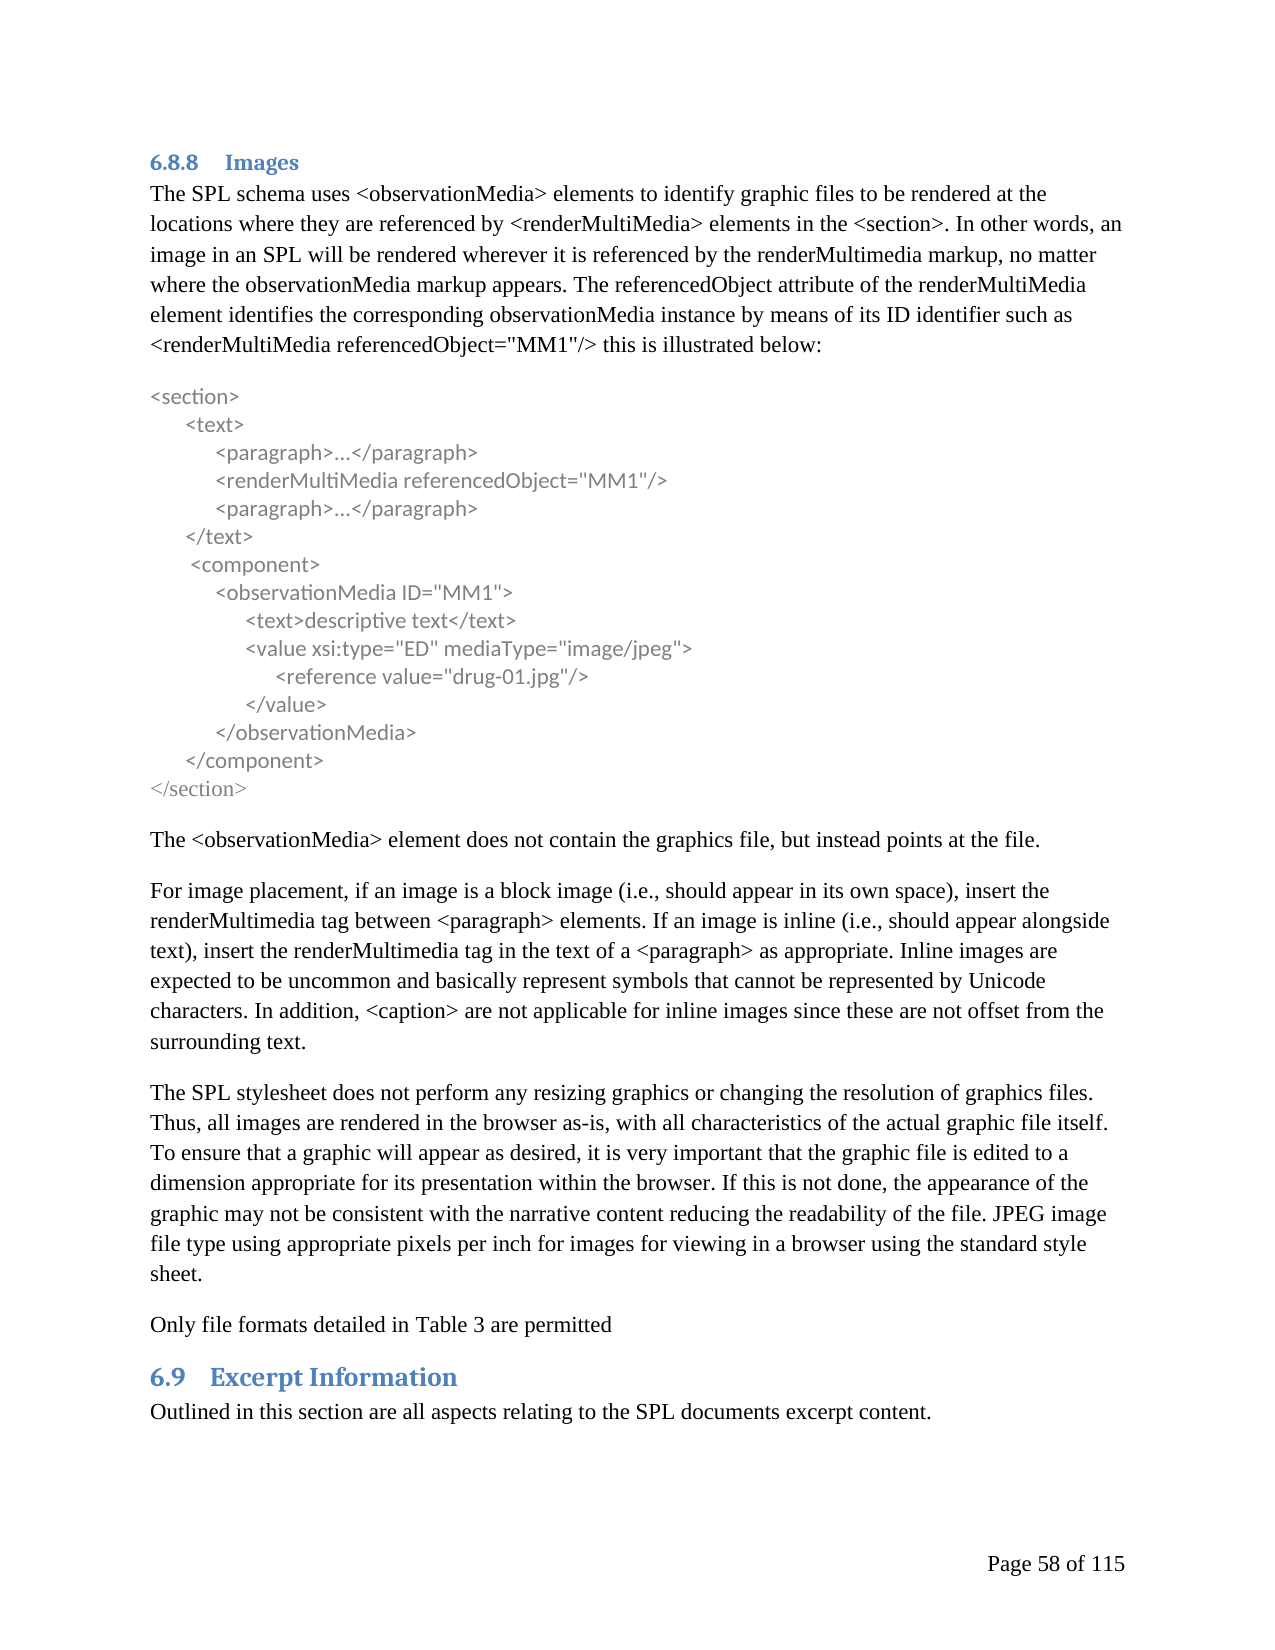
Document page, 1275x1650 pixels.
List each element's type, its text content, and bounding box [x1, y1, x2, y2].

text For image placement, if an image is a block image (i.e., should appear in its own space), insert the renderMultimedia tag between <paragraph> elements. If an image is inline (i.e., should appear alongside text), insert the renderMultimedia tag in the text of a <paragraph> as appropriate. Inline images are expected to be uncommon and basically represent symbols that cannot be represented by Unicode characters. In addition, <caption> are not applicable for inline images since these are not offset from the surrounding text. [150, 877, 1125, 1054]
text </text> [180, 522, 1125, 550]
text </value> [240, 691, 1125, 718]
text <text>descriptive text</text> [240, 606, 1125, 634]
subtitle Images [150, 150, 1125, 176]
text <component> [180, 550, 1125, 578]
text <paragraph>...</paragraph> [210, 494, 1125, 522]
subtitle Excerpt Information [150, 1362, 1125, 1393]
text The SPL stylesheet does not perform any resizing graphics or changing the resolution of graphics files. Thus, all images are rendered in the browser as-is, with all characteristics of the actual graphic file itself. To ensure that a graphic will appear as desired, it is very important that the graphic file is edited to a dimension appropriate for its presentation within the browser. If this is not done, the appearance of the graphic may not be consistent with the narrative content reducing the readability of the file. JPEG image file type using appropriate pixels per inch for images for viewing in a browser using the standard style sheet. [150, 1079, 1125, 1286]
text <reference value="drug-01.jpg"/> [270, 662, 1125, 691]
text <observationMedia ID="MM1"> [210, 578, 1125, 606]
text <section> [150, 382, 1125, 410]
text Outlined in this section are all aspects relating to the SPL documents excerpt content. [150, 1398, 1125, 1424]
text <value xsi:type="ED" mediaType="image/jpeg"> [240, 634, 1125, 662]
text </observationMedia> [210, 718, 1125, 747]
text <paragraph>...</paragraph> [210, 438, 1125, 466]
text The <observationMedia> element does not contain the graphics file, but instead points at the file. [150, 826, 1125, 852]
text <text> [180, 410, 1125, 438]
text <renderMultiMedia referencedObject="MM1"/> [210, 466, 1125, 494]
text </section> [150, 774, 1125, 801]
text Only file formats detailed in Table 3 are permitted [150, 1311, 1125, 1337]
text The SPL schema uses <observationMedia> elements to identify graphic files to be rendered at the locations where they are referenced by <renderMultiMedia> elements in the <section>. In other words, an image in an SPL will be rendered wherever it is referenced by the renderMultimedia markup, no matter where the observationMedia markup appears. The referencedObject attribute of the renderMultiMedia element identifies the corresponding observationMedia instance by means of its ID identifier such as <renderMultiMedia referencedObject="MM1"/> this is illustrated below: [150, 180, 1125, 358]
text </component> [180, 747, 1125, 774]
